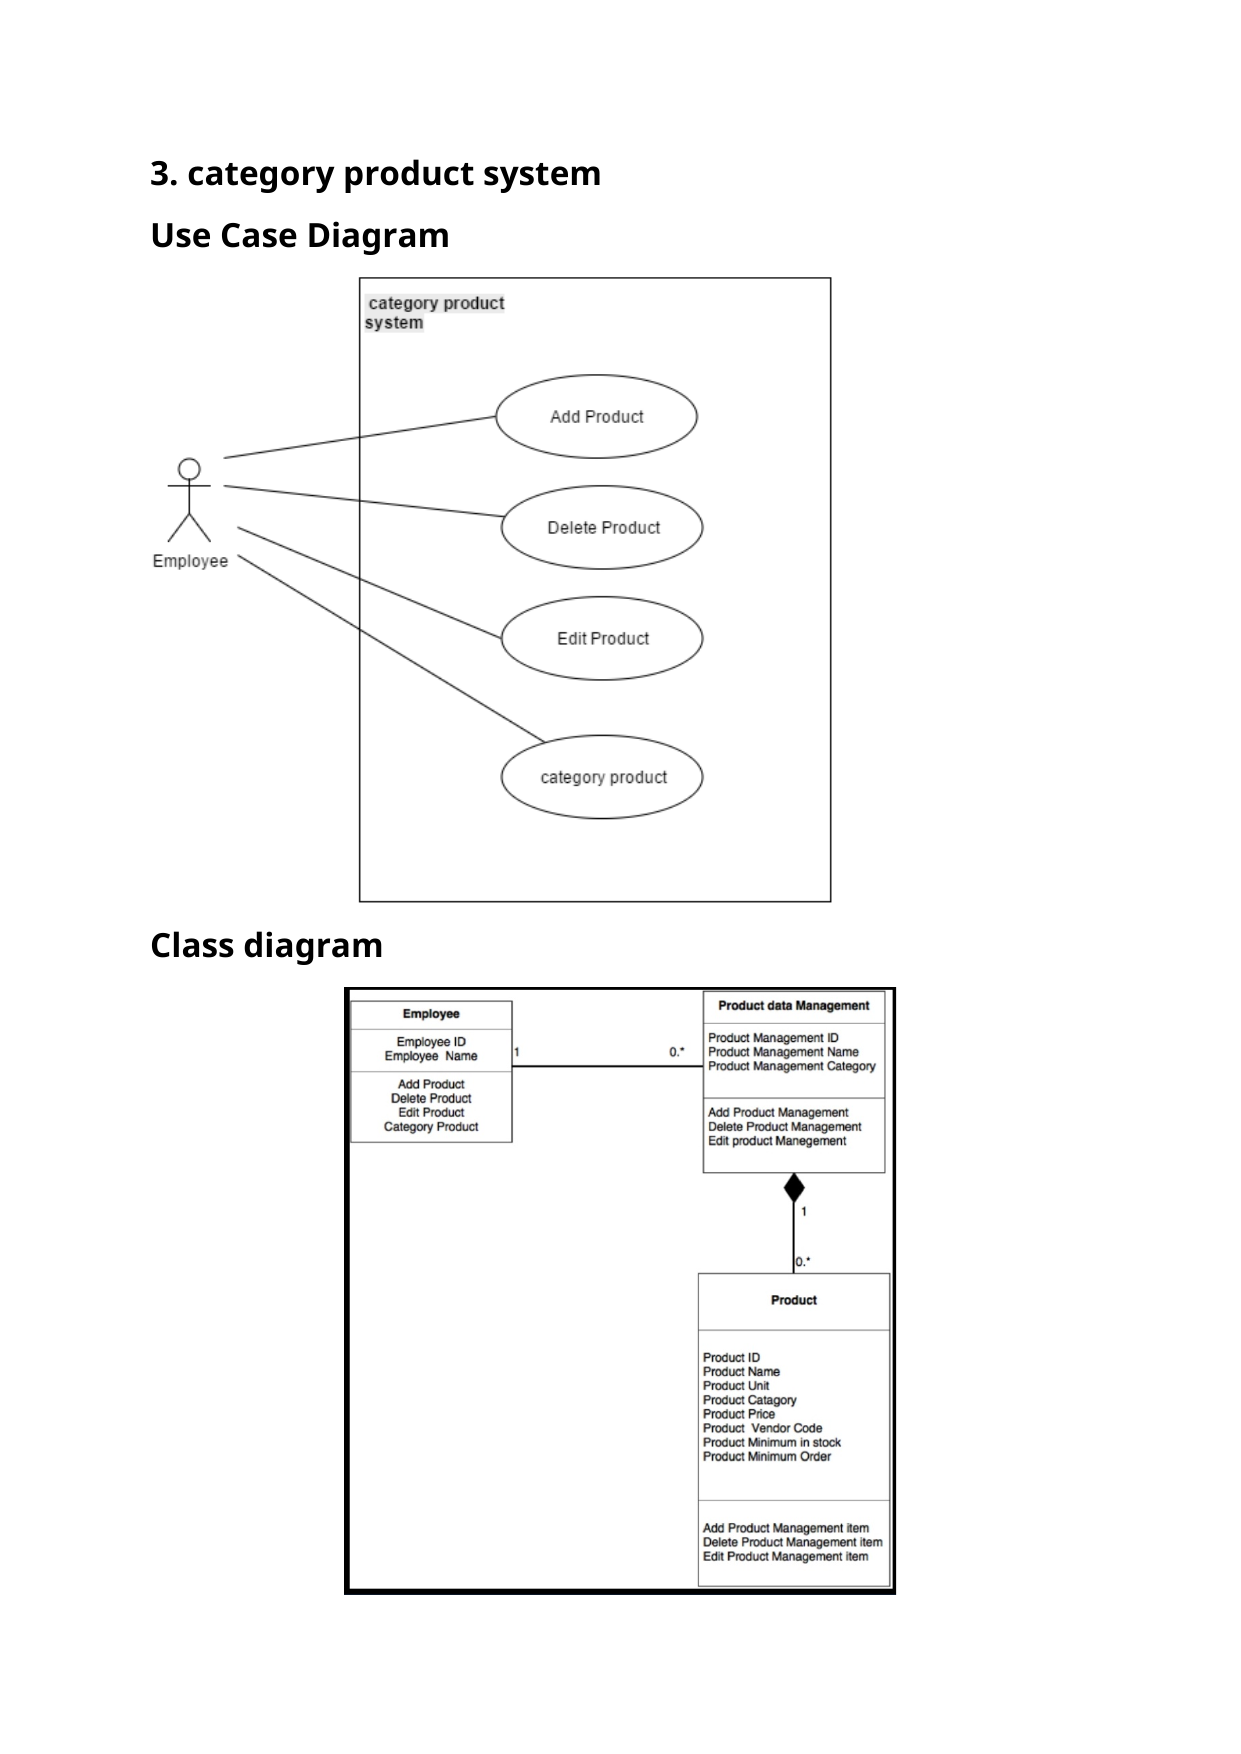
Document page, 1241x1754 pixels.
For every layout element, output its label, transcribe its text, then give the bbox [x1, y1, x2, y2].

picture [344, 987, 897, 1595]
text Use Case Diagram [150, 212, 1090, 257]
text Class diagram [150, 922, 1090, 968]
text 3. category product system [150, 150, 1090, 195]
